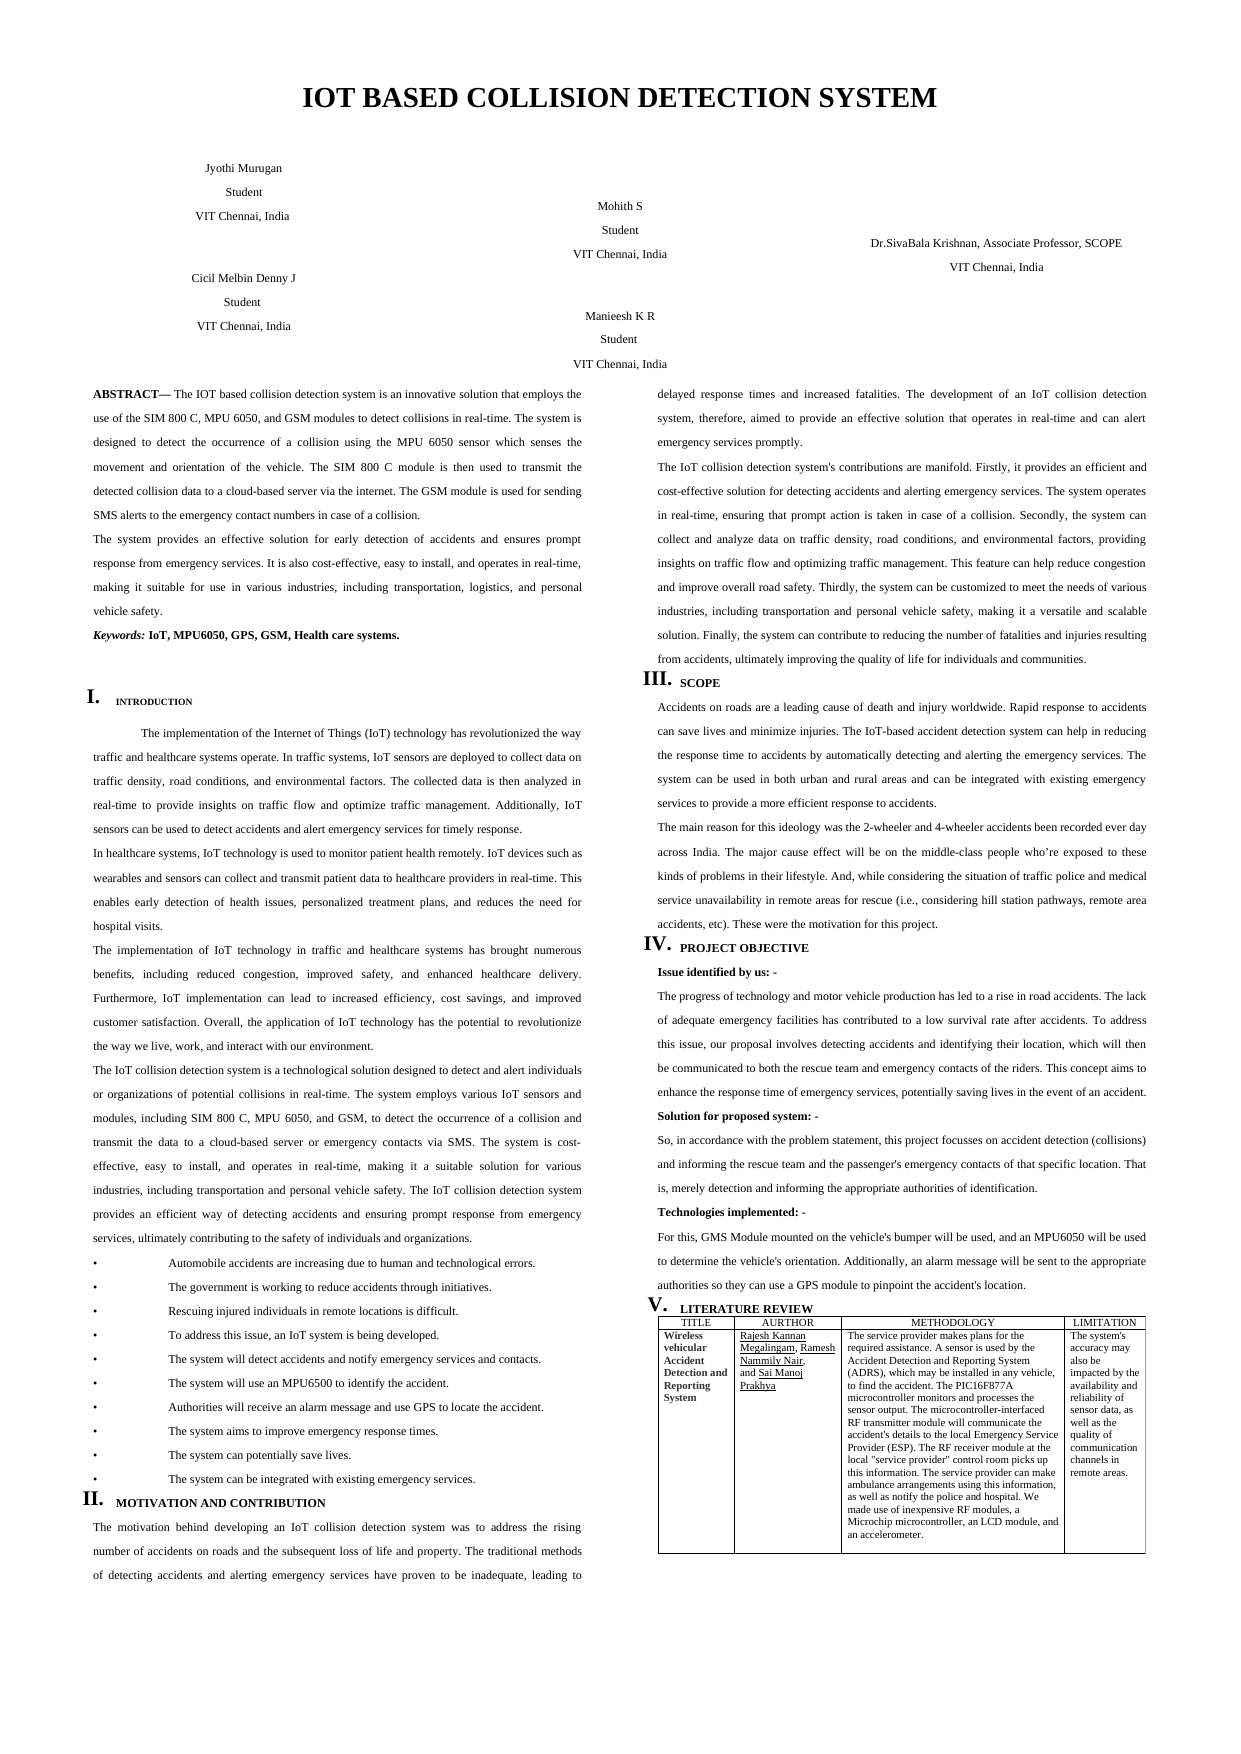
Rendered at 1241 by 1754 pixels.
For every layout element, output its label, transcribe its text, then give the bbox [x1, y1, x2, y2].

text The IoT collision detection system is a technological solution designed to detect and alert individuals or organizations of potential collisions in real-time. The system employs various IoT sensors and modules, including SIM 800 C, MPU 6050, and GSM, to detect the occurrence of a collision and transmit the data to a cloud-based server or emergency contacts via SMS. The system is cost-effective, easy to install, and operates in real-time, making it a suitable solution for various industries, including transportation and personal vehicle safety. The IoT collision detection system provides an efficient way of detecting accidents and ensuring prompt response from emergency services, ultimately contributing to the safety of individuals and organizations. [93, 1053, 582, 1246]
text Keywords: IoT, MPU6050, GPS, GSM, Health care systems. [93, 618, 582, 642]
text Manieesh K R Student VIT Chennai, India [469, 298, 771, 371]
list MOTIVATION AND CONTRIBUTION [93, 1486, 582, 1510]
text The motivation behind developing an IoT collision detection system was to address the rising number of accidents on roads and the subsequent loss of life and property. The traditional methods of detecting accidents and alerting emergency services have proven to be inadequate, leading to delayed response times and increased fatalities. The development of an IoT collision detection system, therefore, aimed to provide an effective solution that operates in real-time and can alert emergency services promptly. [657, 377, 1147, 449]
text ABSTRACT— The IOT based collision detection system is an innovative solution that employs the use of the SIM 800 C, MPU 6050, and GSM modules to detect collisions in real-time. The system is designed to detect the occurrence of a collision using the MPU 6050 sensor which senses the movement and orientation of the vehicle. The SIM 800 C module is then used to transmit the detected collision data to a cloud-based server via the internet. The GSM module is used for sending SMS alerts to the emergency contact numbers in case of a collision. [93, 377, 582, 522]
text • Authorities will receive an alarm message and use GPS to locate the accident. [93, 1390, 582, 1414]
text Mohith S Student VIT Chennai, India [469, 189, 771, 261]
text The system provides an effective solution for early detection of accidents and ensures prompt response from emergency services. It is also cost-effective, easy to install, and operates in real-time, making it suitable for use in various industries, including transportation, logistics, and personal vehicle safety. [93, 522, 582, 618]
text The motivation behind developing an IoT collision detection system was to address the rising number of accidents on roads and the subsequent loss of life and property. The traditional methods of detecting accidents and alerting emergency services have proven to be inadequate, leading to delayed response times and increased fatalities. The development of an IoT collision detection system, therefore, aimed to provide an effective solution that operates in real-time and can alert emergency services promptly. [93, 1510, 582, 1582]
text Technologies implemented: - [657, 1196, 1147, 1219]
text • The government is working to reduce accidents through initiatives. [93, 1270, 582, 1294]
text • The system will detect accidents and notify emergency services and contacts. [93, 1342, 582, 1366]
text IOT BASED COLLISION DETECTION SYSTEM [93, 56, 1147, 114]
text • To address this issue, an IoT system is being developed. [93, 1318, 582, 1342]
text Issue identified by us: - [657, 955, 1147, 979]
text • Automobile accidents are increasing due to human and technological errors. [93, 1246, 582, 1270]
subtitle introduction [93, 684, 582, 708]
text Cicil Melbin Denny J Student VIT Chennai, India [93, 261, 394, 333]
text Solution for proposed system: - [657, 1099, 1147, 1123]
text • Rescuing injured individuals in remote locations is difficult. [93, 1294, 582, 1318]
text • The system will use an MPU6500 to identify the accident. [93, 1366, 582, 1390]
text In healthcare systems, IoT technology is used to monitor patient health remotely. IoT devices such as wearables and sensors can collect and transmit patient data to healthcare providers in real-time. This enables early detection of health issues, personalized treatment plans, and reduces the need for hospital visits. [93, 837, 582, 933]
text The implementation of IoT technology in traffic and healthcare systems has brought numerous benefits, including reduced congestion, improved safety, and enhanced healthcare delivery. Furthermore, IoT implementation can lead to increased efficiency, cost savings, and improved customer satisfaction. Overall, the application of IoT technology has the potential to revolutionize the way we live, work, and interact with our environment. [93, 933, 582, 1053]
text The progress of technology and motor vehicle production has led to a rise in road accidents. The lack of adequate emergency facilities has contributed to a low survival rate after accidents. To address this issue, our proposal involves detecting accidents and identifying their location, which will then be communicated to both the rescue team and emergency contacts of the riders. This concept aims to enhance the response time of emergency services, potentially saving lives in the event of an accident. [657, 979, 1147, 1099]
text Jyothi Murugan Student VIT Chennai, India [93, 151, 394, 223]
text Dr.SivaBala Krishnan, Associate Professor, SCOPE VIT Chennai, India [846, 226, 1147, 274]
text • The system can be integrated with existing emergency services. [93, 1462, 582, 1486]
list PROJECT OBJECTIVE [657, 931, 1147, 955]
list SCOPE [657, 666, 1147, 690]
text So, in accordance with the problem statement, this project focusses on accident detection (collisions) and informing the rescue team and the passenger's emergency contacts of that specific location. That is, merely detection and informing the appropriate authorities of identification. [657, 1123, 1147, 1196]
text • The system aims to improve emergency response times. [93, 1414, 582, 1438]
list LITERATURE REVIEW [657, 1292, 1147, 1316]
text For this, GMS Module mounted on the vehicle's bumper will be used, and an MPU6050 will be used to determine the vehicle's orientation. Additionally, an alarm message will be sent to the appropriate authorities so they can use a GPS module to pinpoint the accident's location. [657, 1219, 1147, 1292]
text The implementation of the Internet of Things (IoT) technology has revolutionized the way traffic and healthcare systems operate. In traffic systems, IoT sensors are deployed to collect data on traffic density, road conditions, and environmental factors. The collected data is then analyzed in real-time to provide insights on traffic flow and optimize traffic management. Additionally, IoT sensors can be used to detect accidents and alert emergency services for timely response. [93, 716, 582, 837]
text The main reason for this ideology was the 2-wheeler and 4-wheeler accidents been recorded ever day across India. The major cause effect will be on the middle-class people who’re exposed to these kinds of problems in their lifestyle. And, while considering the situation of traffic police and medical service unavailability in remote areas for rescue (i.e., considering hill station pathways, remote area accidents, etc). These were the motivation for this project. [657, 811, 1147, 931]
text Accidents on roads are a leading cause of death and injury worldwide. Rapid response to accidents can save lives and minimize injuries. The IoT-based accident detection system can help in reducing the response time to accidents by automatically detecting and alerting the emergency services. The system can be used in both urban and rural areas and can be integrated with existing emergency services to provide a more efficient response to accidents. [657, 690, 1147, 811]
text The IoT collision detection system's contributions are manifold. Firstly, it provides an efficient and cost-effective solution for detecting accidents and alerting emergency services. The system operates in real-time, ensuring that prompt action is taken in case of a collision. Secondly, the system can collect and analyze data on traffic density, road conditions, and environmental factors, providing insights on traffic flow and optimizing traffic management. This feature can help reduce congestion and improve overall road safety. Thirdly, the system can be customized to meet the needs of various industries, including transportation and personal vehicle safety, making it a versatile and scalable solution. Finally, the system can contribute to reducing the number of fatalities and injuries resulting from accidents, ultimately improving the quality of life for individuals and communities. [657, 449, 1147, 666]
text • The system can potentially save lives. [93, 1438, 582, 1462]
